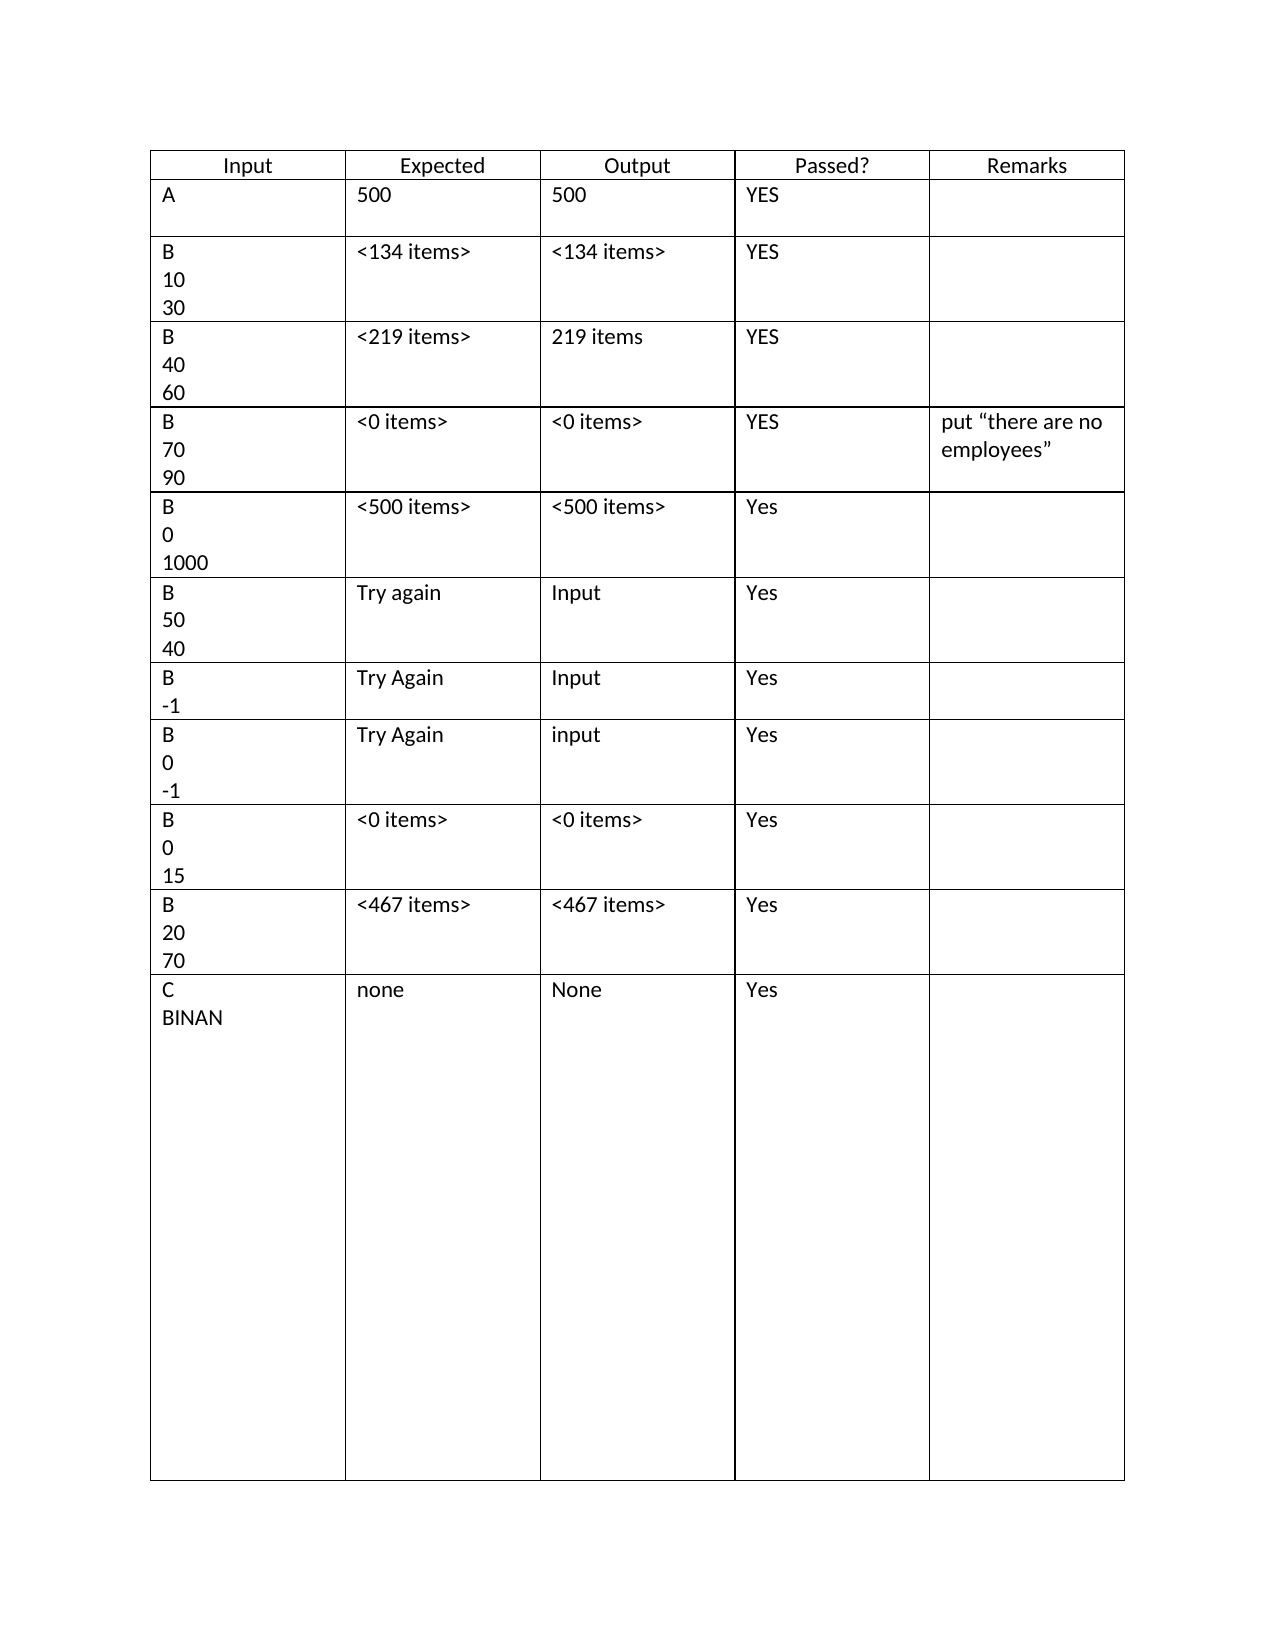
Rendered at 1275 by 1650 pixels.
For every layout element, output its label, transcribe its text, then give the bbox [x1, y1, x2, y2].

table_cell <0 items> [346, 805, 540, 889]
table_header Remarks [930, 151, 1124, 179]
table_header Expected [346, 151, 540, 179]
table_cell Yes [736, 720, 929, 804]
table_cell put “there are no employees” [930, 408, 1124, 491]
table_cell Try again [346, 578, 540, 662]
table_cell Yes [736, 975, 929, 1479]
table_cell Yes [736, 663, 929, 719]
table_cell <467 items> [541, 890, 734, 974]
table_cell <0 items> [541, 408, 734, 491]
table_cell 219 items [541, 322, 734, 406]
table_cell None [541, 975, 734, 1479]
table_cell B 0 1000 [151, 493, 345, 577]
table_cell B 50 40 [151, 578, 345, 662]
table_cell B 10 30 [151, 237, 345, 321]
table_cell [930, 890, 1124, 974]
table_header Passed? [736, 151, 929, 179]
table_cell B 0 -1 [151, 720, 345, 804]
table_cell Try Again [346, 663, 540, 719]
table_cell A [151, 180, 345, 236]
table_cell [930, 180, 1124, 236]
table_cell [930, 720, 1124, 804]
table_cell Yes [736, 493, 929, 577]
table_cell 500 [346, 180, 540, 236]
table_cell YES [736, 237, 929, 321]
table_cell Yes [736, 805, 929, 889]
table_cell <134 items> [346, 237, 540, 321]
table_cell <500 items> [541, 493, 734, 577]
table_cell Input [541, 663, 734, 719]
table_cell <219 items> [346, 322, 540, 406]
table_cell input [541, 720, 734, 804]
table_cell YES [736, 180, 929, 236]
table_cell <467 items> [346, 890, 540, 974]
table_cell [930, 663, 1124, 719]
table_cell [930, 493, 1124, 577]
table_cell [930, 975, 1124, 1479]
table_cell <134 items> [541, 237, 734, 321]
table_cell <500 items> [346, 493, 540, 577]
table_cell [930, 805, 1124, 889]
table_cell none [346, 975, 540, 1479]
table_cell Try Again [346, 720, 540, 804]
table_cell <0 items> [346, 408, 540, 491]
table_cell Yes [736, 890, 929, 974]
table_cell B 0 15 [151, 805, 345, 889]
table_cell B -1 [151, 663, 345, 719]
table_cell [930, 578, 1124, 662]
table_header Input [151, 151, 345, 179]
table_cell B 20 70 [151, 890, 345, 974]
table_cell B 40 60 [151, 322, 345, 406]
table_cell C BINAN [151, 975, 345, 1479]
table_cell Yes [736, 578, 929, 662]
table_cell YES [736, 408, 929, 491]
table_cell <0 items> [541, 805, 734, 889]
table_cell [930, 322, 1124, 406]
table_cell 500 [541, 180, 734, 236]
table_cell [930, 237, 1124, 321]
table_cell B 70 90 [151, 408, 345, 491]
table_cell Input [541, 578, 734, 662]
table_header Output [541, 151, 734, 179]
table_cell YES [736, 322, 929, 406]
